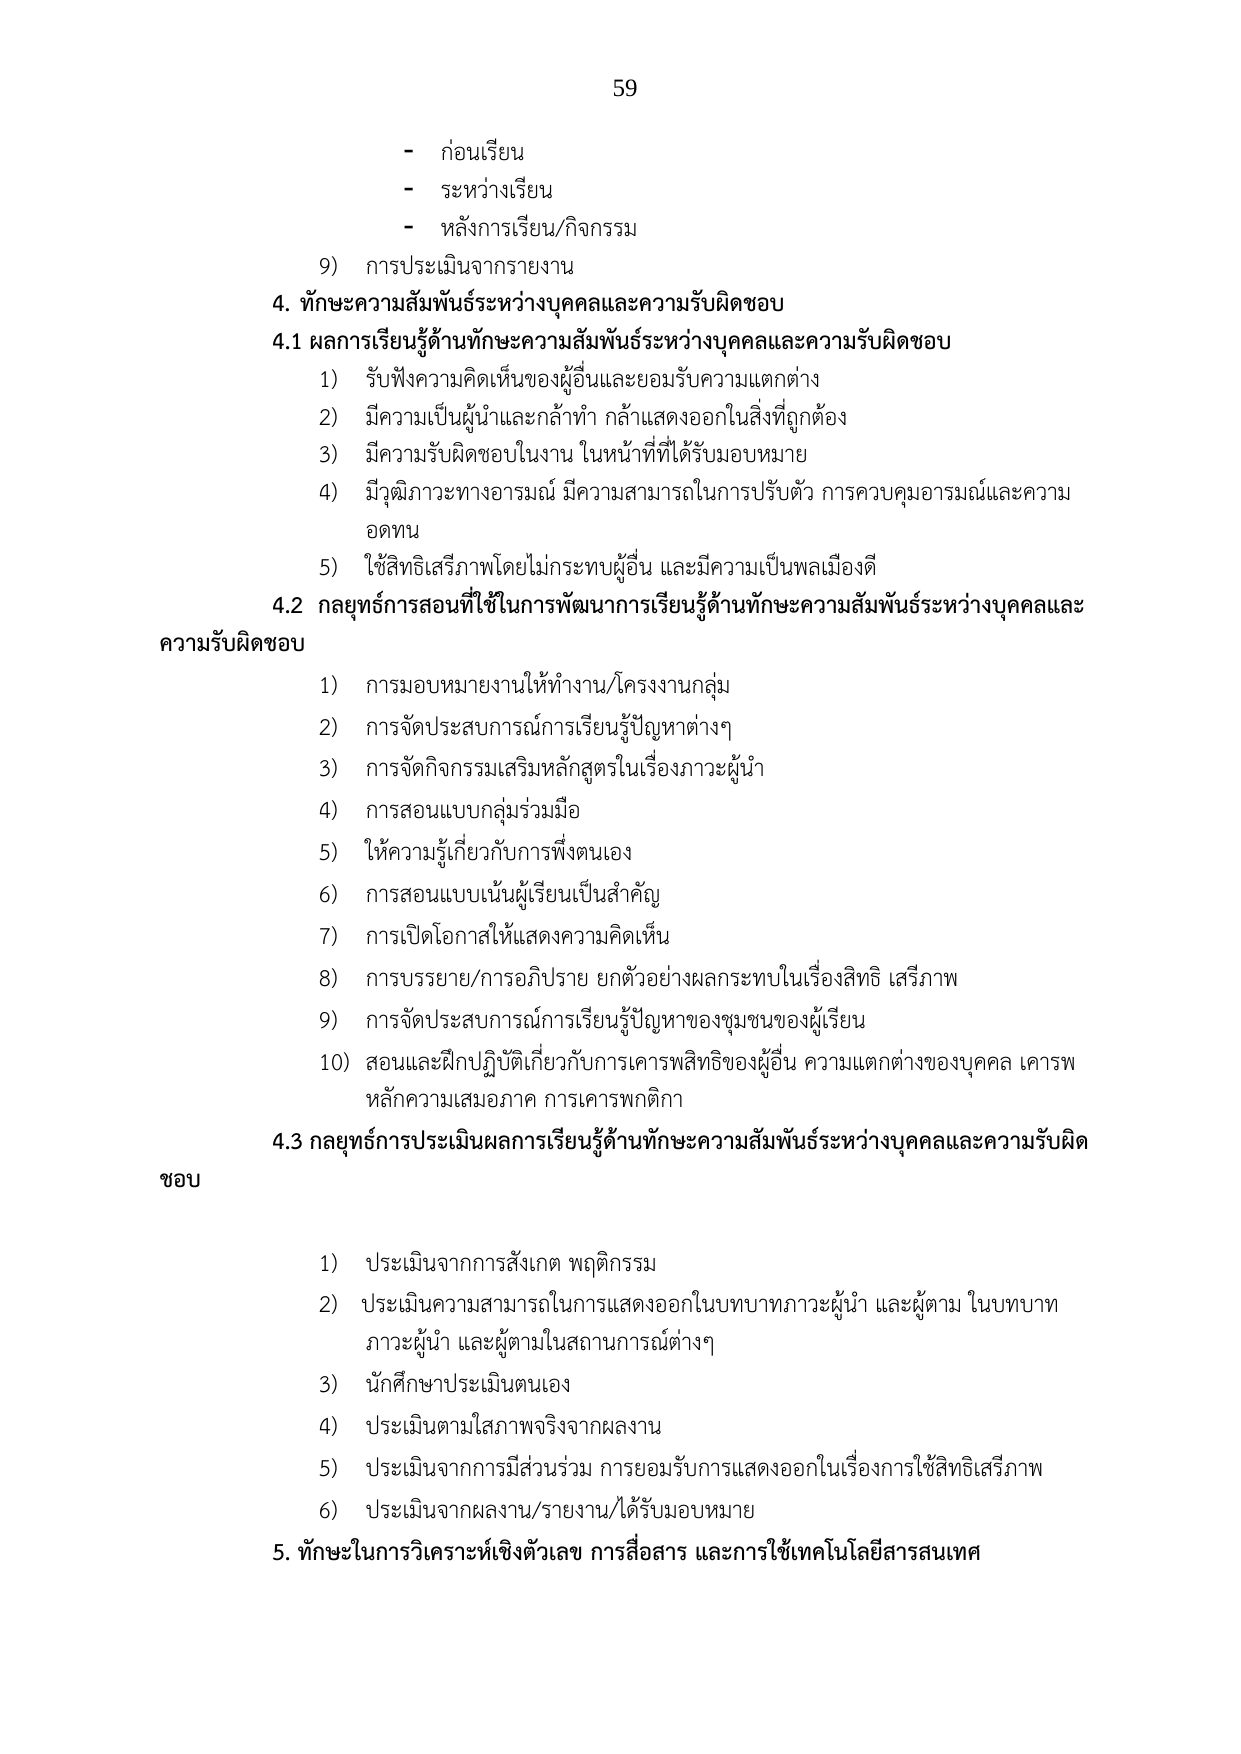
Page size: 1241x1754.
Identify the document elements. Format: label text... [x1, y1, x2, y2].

list มีความเป็นผู้นำและกล้าทำ กล้าแสดงออกในสิ่งที่ถูกต้อง [319, 396, 1090, 433]
list ประเมินจากการมีส่วนร่วม การยอมรับการแสดงออกในเรื่องการใช้สิทธิเสรีภาพ [319, 1447, 1170, 1484]
text 4.3 กลยุทธ์การประเมินผลการเรียนรู้ด้านทักษะความสัมพันธ์ระหว่างบุคคลและความรับผิดชอบ [159, 1120, 1090, 1196]
text 4.1 ผลการเรียนรู้ด้านทักษะความสัมพันธ์ระหว่างบุคคลและความรับผิดชอบ [159, 320, 1153, 358]
list การจัดประสบการณ์การเรียนรู้ปัญหาของชุมชนของผู้เรียน [319, 999, 1090, 1036]
list ใช้สิทธิเสรีภาพโดยไม่กระทบผู้อื่น และมีความเป็นพลเมืองดี [319, 546, 1090, 584]
list ประเมินจากการสังเกต พฤติกรรม [319, 1242, 1090, 1279]
list การประเมินจากรายงาน [319, 245, 1090, 282]
list หลังการเรียน/กิจกรรม [403, 207, 1090, 245]
list การสอนแบบเน้นผู้เรียนเป็นสำคัญ [319, 873, 1090, 911]
text 5. ทักษะในการวิเคราะห์เชิงตัวเลข การสื่อสาร และการใช้เทคโนโลยีสารสนเทศ [159, 1531, 1090, 1568]
list การมอบหมายงานให้ทำงาน/โครงงานกลุ่ม [319, 664, 1090, 701]
list ระหว่างเรียน [403, 169, 1090, 207]
list มีวุฒิภาวะทางอารมณ์ มีความสามารถในการปรับตัว การควบคุมอารมณ์และความอดทน [319, 471, 1090, 546]
list การสอนแบบกลุ่มร่วมมือ [319, 789, 1090, 827]
list ก่อนเรียน [403, 131, 1090, 169]
list รับฟังความคิดเห็นของผู้อื่นและยอมรับความแตกต่าง [319, 358, 1090, 396]
list การจัดประสบการณ์การเรียนรู้ปัญหาต่างๆ [319, 706, 1090, 743]
text 4. ทักษะความสัมพันธ์ระหว่างบุคคลและความรับผิดชอบ [159, 282, 1090, 320]
list ประเมินตามใสภาพจริงจากผลงาน [319, 1405, 1090, 1443]
list การบรรยาย/การอภิปราย ยกตัวอย่างผลกระทบในเรื่องสิทธิ เสรีภาพ [319, 957, 1090, 994]
list นักศึกษาประเมินตนเอง [319, 1363, 1090, 1401]
list การจัดกิจกรรมเสริมหลักสูตรในเรื่องภาวะผู้นำ [319, 747, 1090, 785]
list ประเมินจากผลงาน/รายงาน/ได้รับมอบหมาย [319, 1489, 1090, 1526]
list สอนและฝึกปฏิบัติเกี่ยวกับการเคารพสิทธิของผู้อื่น ความแตกต่างของบุคคล เคารพหลักความเสมอภาค การเคารพกติกา [319, 1041, 1090, 1116]
list ประเมินความสามารถในการแสดงออกในบทบาทภาวะผู้นำ และผู้ตาม ในบทบาทภาวะผู้นำ และผู้ตามในสถานการณ์ต่างๆ [319, 1283, 1090, 1359]
list มีความรับผิดชอบในงาน ในหน้าที่ที่ได้รับมอบหมาย [319, 433, 1090, 471]
list การเปิดโอกาสให้แสดงความคิดเห็น [319, 915, 1090, 953]
text 4.2 กลยุทธ์การสอนที่ใช้ในการพัฒนาการเรียนรู้ด้านทักษะความสัมพันธ์ระหว่างบุคคลและความรับผิดชอบ [159, 584, 1090, 659]
list ให้ความรู้เกี่ยวกับการพึ่งตนเอง [319, 831, 1090, 869]
